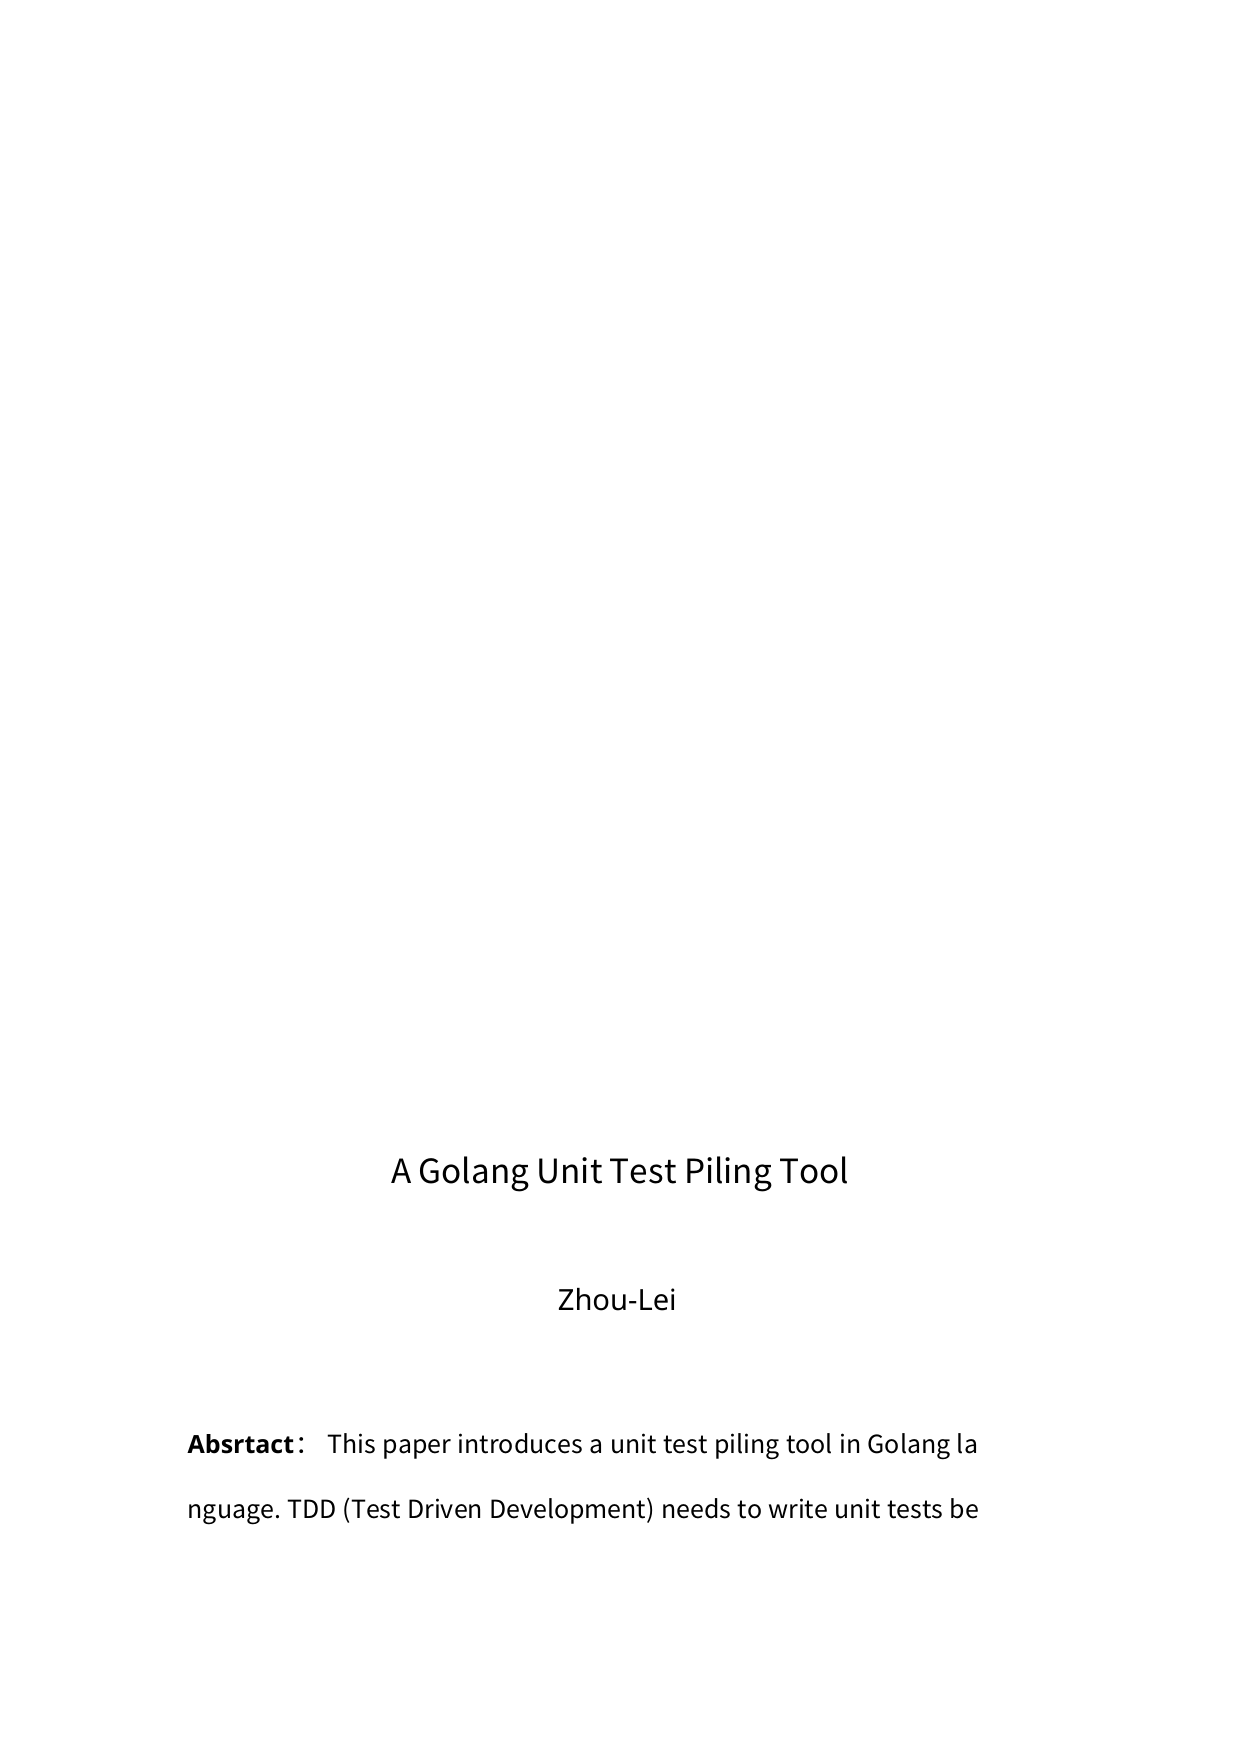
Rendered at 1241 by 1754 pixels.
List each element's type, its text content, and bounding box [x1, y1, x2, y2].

text A Golang Unit Test Piling Tool [187, 1137, 1053, 1202]
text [187, 1410, 979, 1540]
text Zhou-Lei [475, 1267, 759, 1332]
